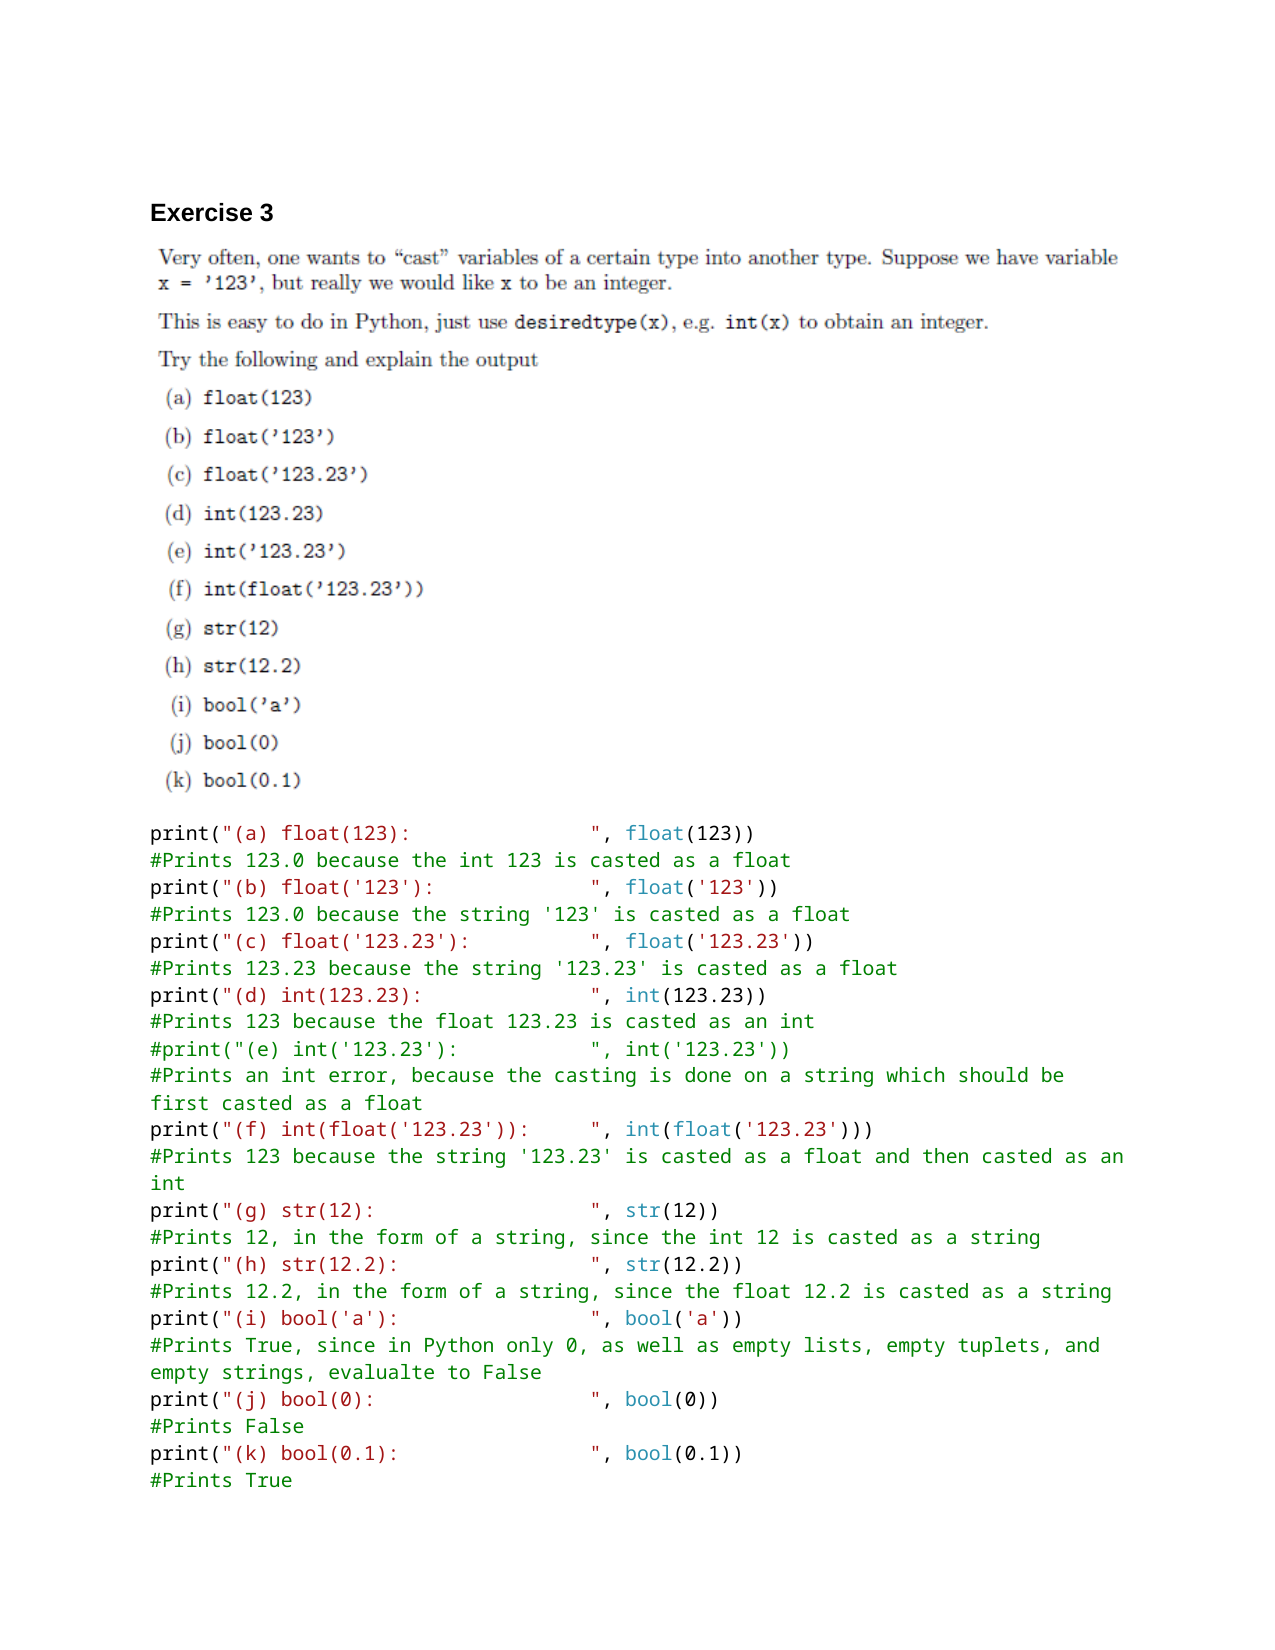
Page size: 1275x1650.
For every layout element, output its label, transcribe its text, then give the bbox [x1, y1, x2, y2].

text print("(b) float('123'): ", float('123')) [150, 873, 1125, 900]
text print("(j) bool(0): ", bool(0)) [150, 1386, 1125, 1412]
text Exercise 3 [150, 198, 1125, 226]
text #Prints 123.0 because the int 123 is casted as a float [150, 846, 1125, 873]
text print("(h) str(12.2): ", str(12.2)) [150, 1251, 1125, 1278]
text print("(k) bool(0.1): ", bool(0.1)) [150, 1439, 1125, 1466]
text print("(f) int(float('123.23')): ", int(float('123.23'))) [150, 1116, 1125, 1143]
text #Prints 123.23 because the string '123.23' is casted as a float [150, 954, 1125, 981]
text #Prints 123 because the float 123.23 is casted as an int [150, 1008, 1125, 1035]
text #Prints 12.2, in the form of a string, since the float 12.2 is casted as a string [150, 1278, 1125, 1304]
text #Prints 123 because the string '123.23' is casted as a float and then casted as an int [150, 1143, 1125, 1197]
text #Prints True [150, 1466, 1125, 1493]
text #Prints 123.0 because the string '123' is casted as a float [150, 900, 1125, 927]
text print("(d) int(123.23): ", int(123.23)) [150, 981, 1125, 1008]
text print("(c) float('123.23'): ", float('123.23')) [150, 927, 1125, 954]
picture [150, 245, 1125, 801]
text #Prints True, since in Python only 0, as well as empty lists, empty tuplets, and empty strings, evalualte to False [150, 1332, 1125, 1386]
text #print("(e) int('123.23'): ", int('123.23')) [150, 1035, 1125, 1062]
text print("(a) float(123): ", float(123)) [150, 819, 1125, 846]
text print("(g) str(12): ", str(12)) [150, 1197, 1125, 1224]
text #Prints 12, in the form of a string, since the int 12 is casted as a string [150, 1224, 1125, 1251]
text #Prints False [150, 1412, 1125, 1439]
text print("(i) bool('a'): ", bool('a')) [150, 1304, 1125, 1332]
text #Prints an int error, because the casting is done on a string which should be first casted as a float [150, 1062, 1125, 1116]
